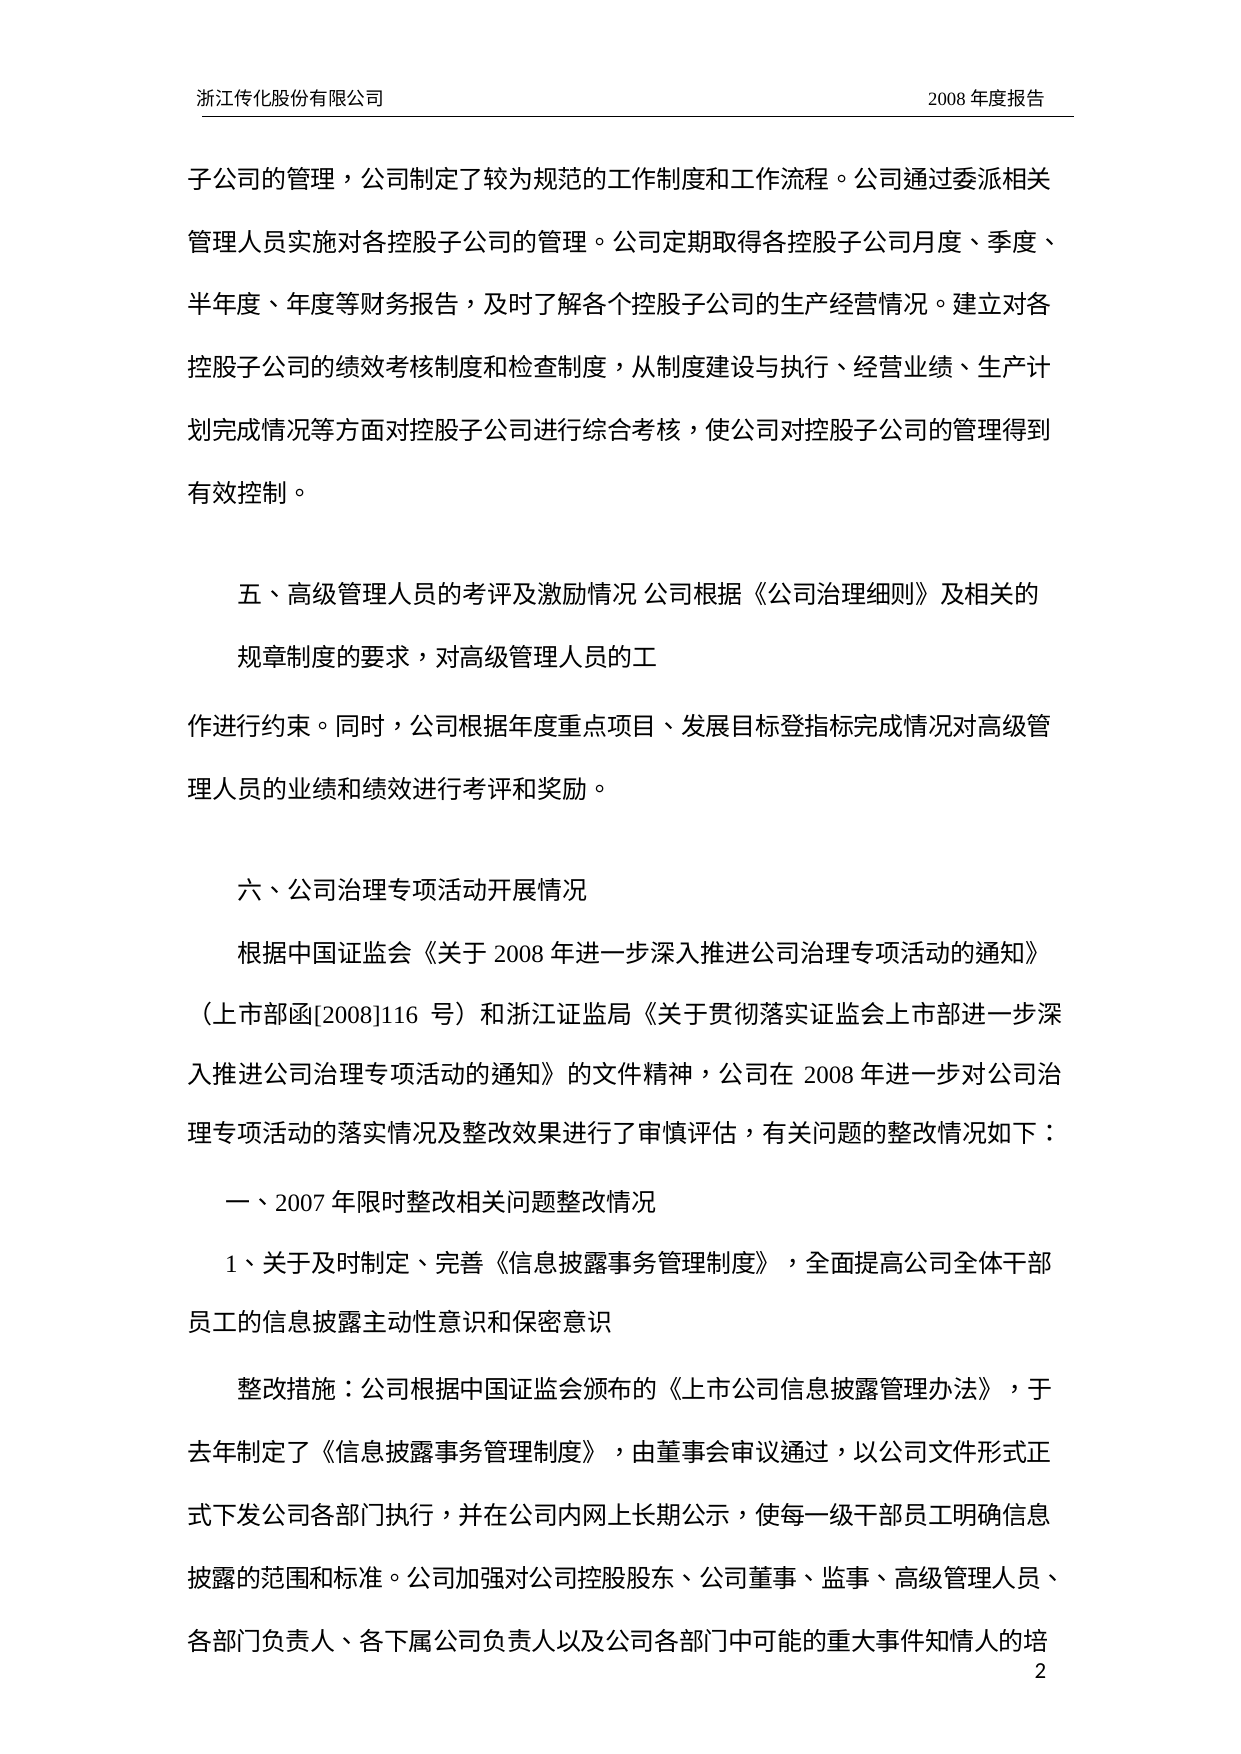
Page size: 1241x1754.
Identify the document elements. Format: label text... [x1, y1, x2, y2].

subtitle （上市部函[2008]116 号）和浙江证监局《关于贯彻落实证监会上市部进一步深 入推进公司治理专项活动的通知》的文件精神，公司在 2008 年进一步对公司治 理专项活动的落实情况及整改效果进行了审慎评估，有关问题的整改情况如下： [187, 997, 1063, 1150]
subtitle 1、关于及时制定、完善《信息披露事务管理制度》，全面提高公司全体干部 员工的信息披露主动性意识和保密意识 [187, 1245, 1054, 1338]
subtitle 作进行约束。同时，公司根据年度重点项目、发展目标登指标完成情况对高级管 理人员的业绩和绩效进行考评和奖励。 [187, 709, 1065, 806]
subtitle 五、高级管理人员的考评及激励情况 公司根据《公司治理细则》及相关的规章制度的要求，对高级管理人员的工 [237, 577, 1054, 674]
subtitle 六、公司治理专项活动开展情况 [237, 873, 1065, 907]
subtitle 子公司的管理，公司制定了较为规范的工作制度和工作流程。公司通过委派相关 管理人员实施对各控股子公司的管理。公司定期取得各控股子公司月度、季度、 半年度、年度等财务报告，及时了解各个控股子公司的生产经营情况。建立对各 控股子公司的绩效考核制度和检查制度，从制度建设与执行、经营业绩、生产计 划完成情况等方面对控股子公司进行综合考核，使公司对控股子公司的管理得到 有效控制。 [187, 161, 1065, 510]
subtitle 根据中国证监会《关于 2008 年进一步深入推进公司治理专项活动的通知》 [237, 936, 1065, 970]
text 浙江传化股份有限公司 2008 年度报告 [197, 86, 1065, 111]
subtitle 整改措施：公司根据中国证监会颁布的《上市公司信息披露管理办法》，于 去年制定了《信息披露事务管理制度》，由董事会审议通过，以公司文件形式正 式下发公司各部门执行，并在公司内网上长期公示，使每一级干部员工明确信息 披露的范围和标准。公司加强对公司控股股东、公司董事、监事、高级管理人员、 各部门负责人、各下属公司负责人以及公司各部门中可能的重大事件知情人的培 [187, 1372, 1067, 1658]
subtitle 一、2007 年限时整改相关问题整改情况 [225, 1184, 1065, 1218]
